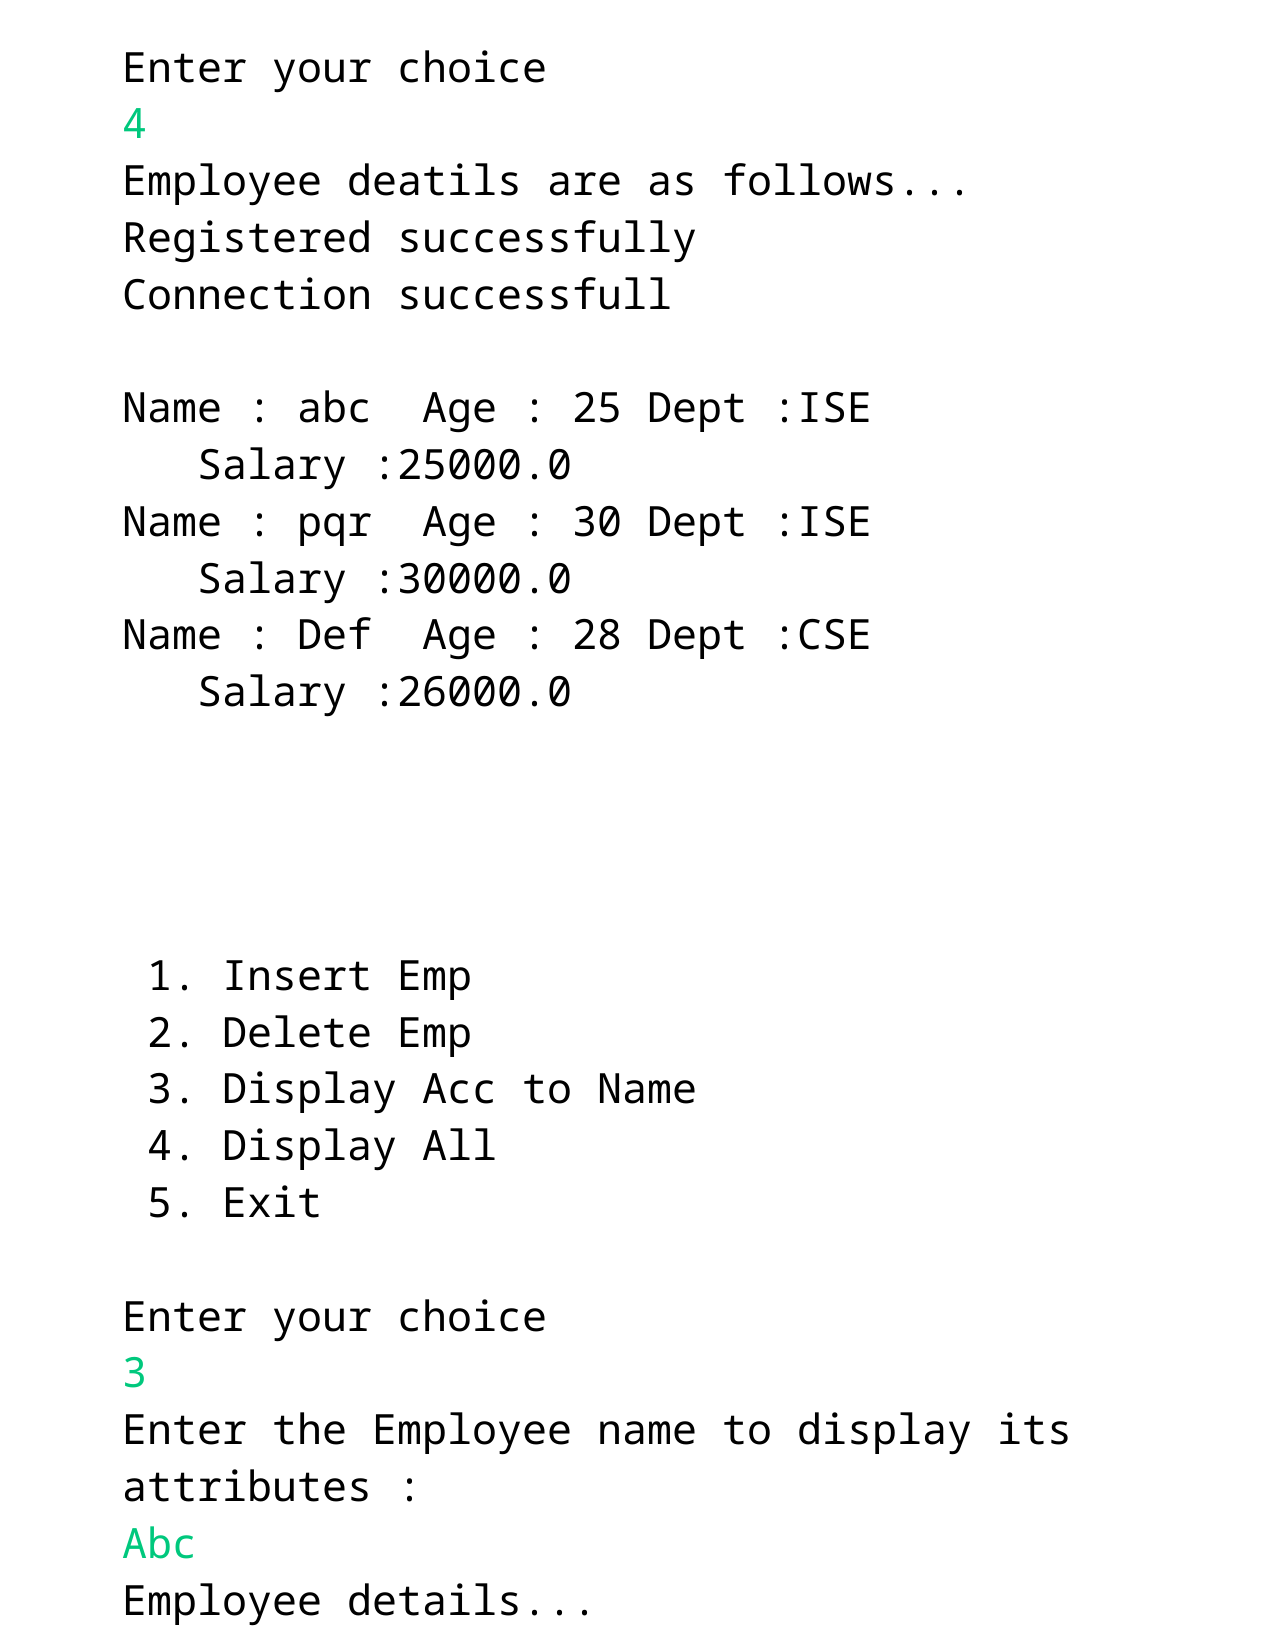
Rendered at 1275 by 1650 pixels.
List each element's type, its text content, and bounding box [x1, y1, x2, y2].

text 4. Display All [122, 1116, 1247, 1173]
text 3. Display Acc to Name [122, 1059, 1247, 1116]
text 1. Insert Emp [122, 946, 1247, 1003]
text 3 [122, 1343, 1247, 1400]
text Enter your choice [122, 37, 1247, 94]
text Employee deatils are as follows... [122, 151, 1247, 208]
text Name : Def Age : 28 Dept :CSE Salary :26000.0 [122, 605, 1247, 719]
text Abc [122, 1513, 1247, 1570]
text Name : abc Age : 25 Dept :ISE Salary :25000.0 [122, 378, 1247, 492]
text Enter the Employee name to display its attributes : [122, 1400, 1247, 1513]
text Registered successfully [122, 208, 1247, 264]
text Enter your choice [122, 1286, 1247, 1343]
text 2. Delete Emp [122, 1003, 1247, 1059]
text 4 [122, 94, 1247, 151]
text 5. Exit [122, 1173, 1247, 1230]
text Name : pqr Age : 30 Dept :ISE Salary :30000.0 [122, 492, 1247, 605]
text Employee details... [122, 1570, 1247, 1627]
text Connection successfull [122, 264, 1247, 321]
